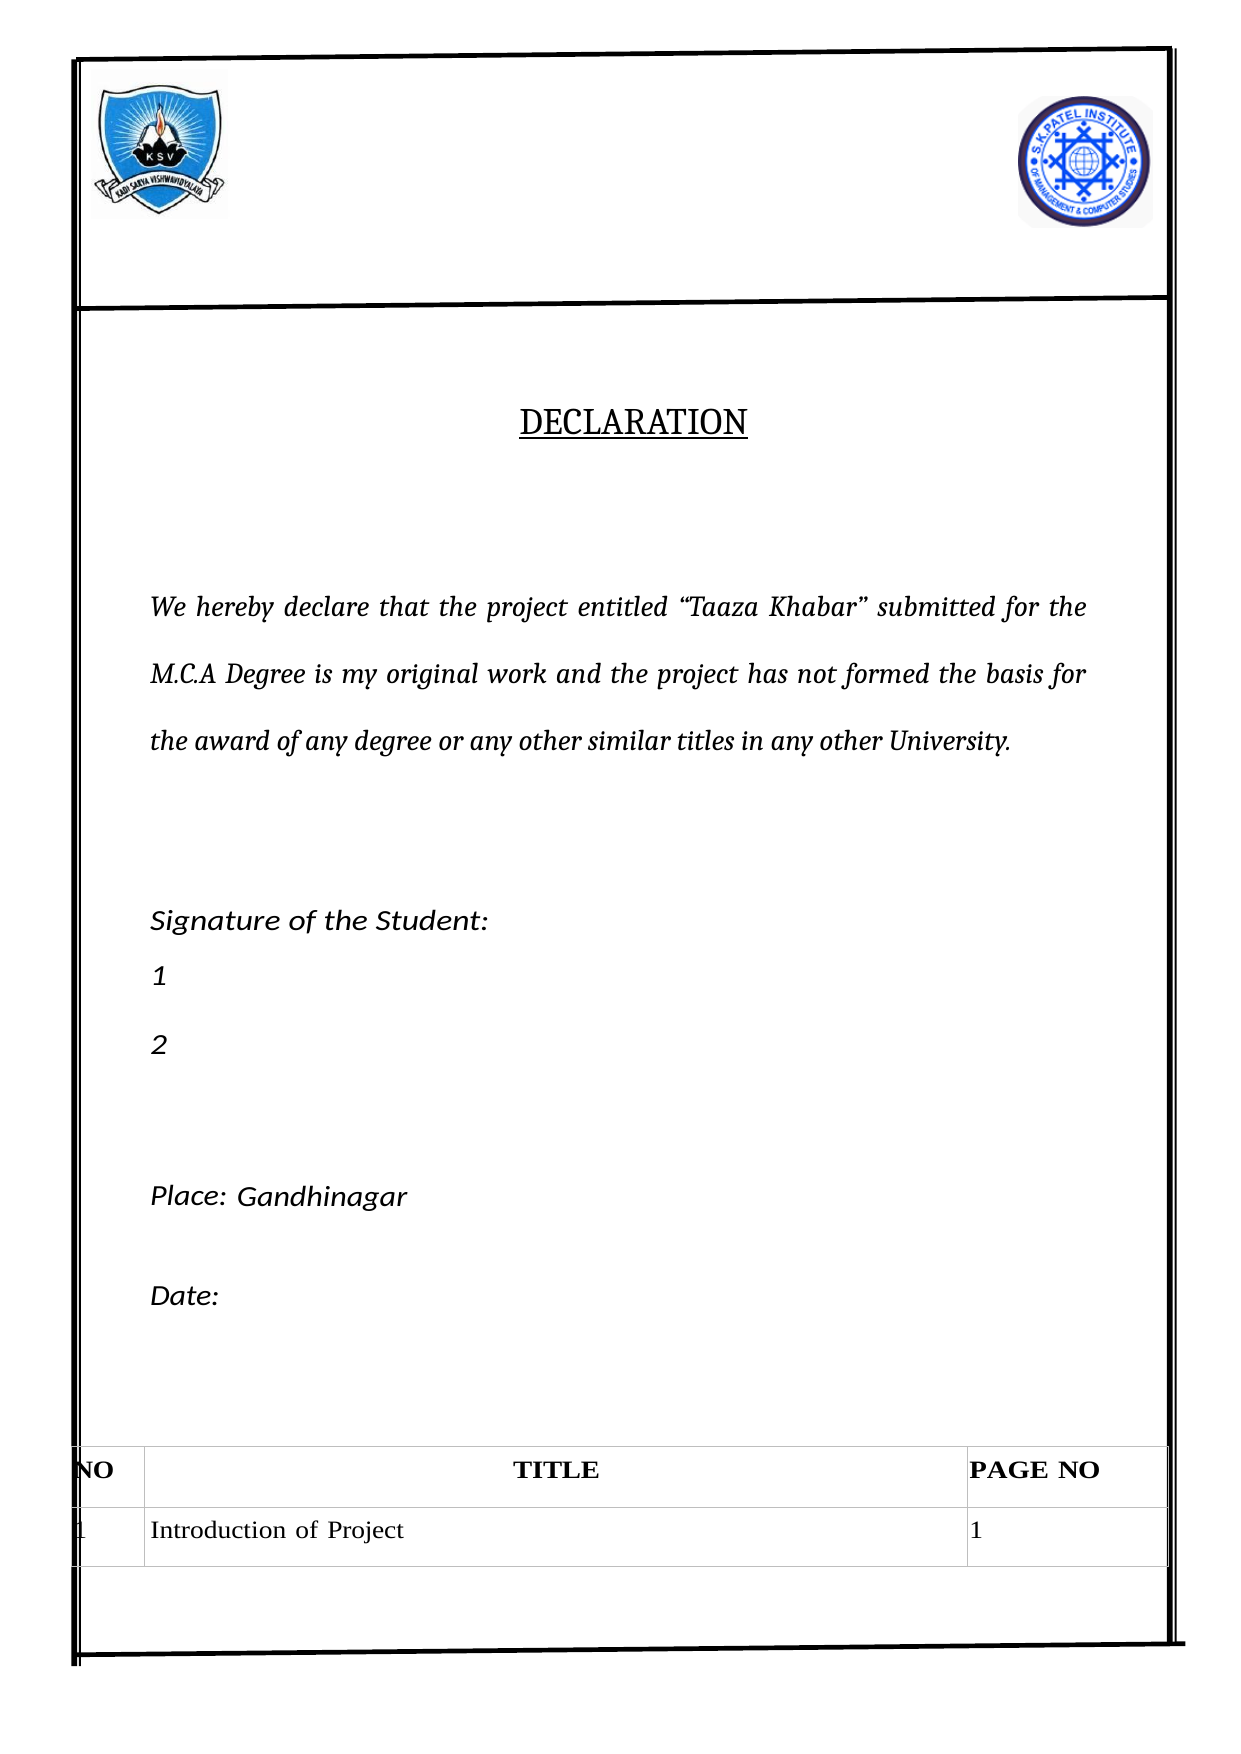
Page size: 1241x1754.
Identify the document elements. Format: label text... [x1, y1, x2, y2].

table_cell 1 [968, 1508, 1168, 1566]
table_header TITLE [145, 1447, 967, 1507]
text DECLARATION [150, 401, 1090, 444]
text Date: [150, 1277, 398, 1313]
text 1 [150, 957, 422, 993]
picture [1018, 96, 1153, 228]
table_cell 1 [72, 1508, 144, 1566]
table_header NO [72, 1447, 144, 1507]
text Signature of the Student: [150, 902, 1090, 938]
table_cell Introduction of Project [145, 1508, 967, 1566]
table_header PAGE NO [968, 1447, 1168, 1507]
text Place: Gandhinagar [150, 1179, 1090, 1213]
text 2 [150, 1027, 1090, 1061]
picture [91, 69, 230, 219]
text We hereby declare that the project entitled “Taaza Khabar” submitted for the M.C.A Degree is my original work and the project has not formed the basis for the award of any degree or any other similar titles in any other University. [150, 590, 1090, 758]
